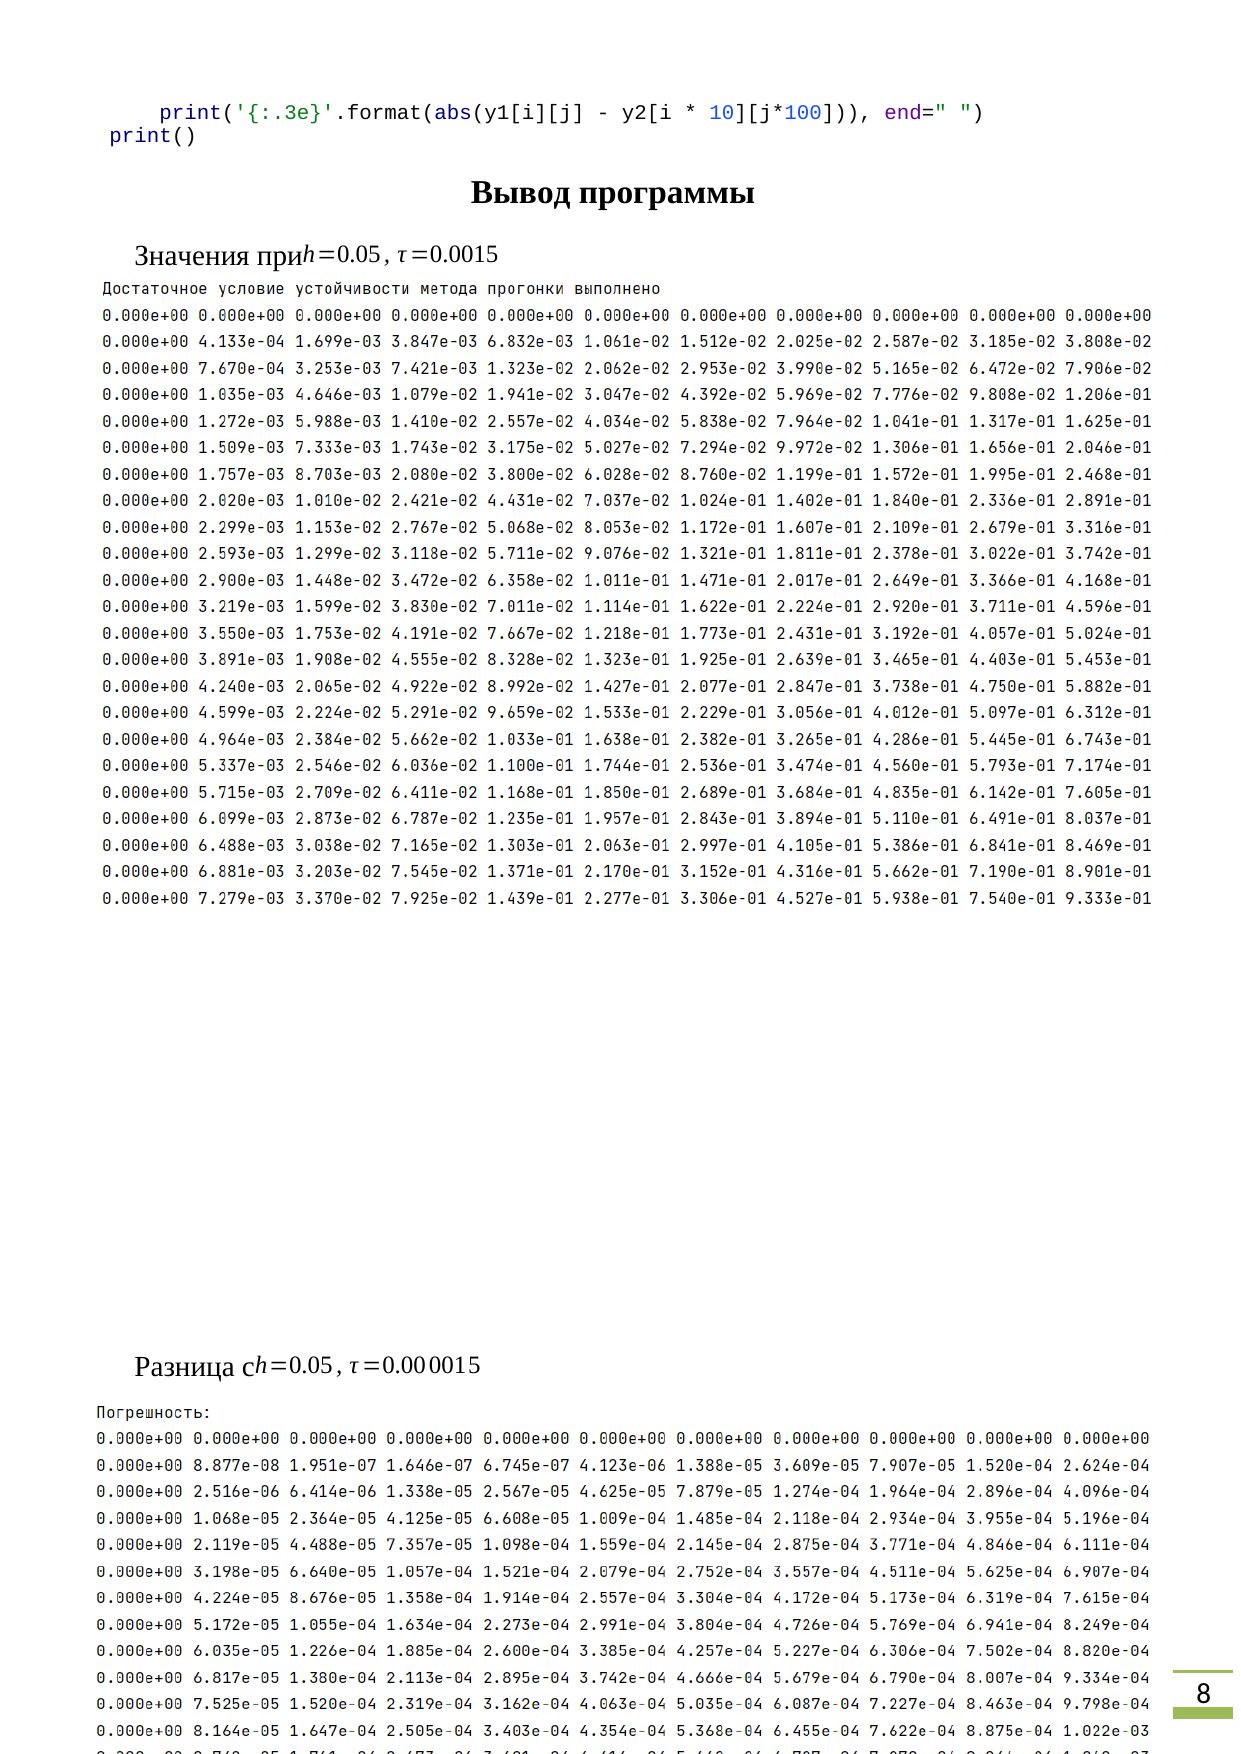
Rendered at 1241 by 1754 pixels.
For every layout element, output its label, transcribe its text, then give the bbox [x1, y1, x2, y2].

picture [95, 272, 1159, 913]
text Вывод программы [59, 173, 1167, 211]
text Значения при [134, 238, 1167, 271]
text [59, 102, 1167, 149]
picture [89, 1401, 1153, 1754]
text Разница с [134, 1349, 1167, 1383]
